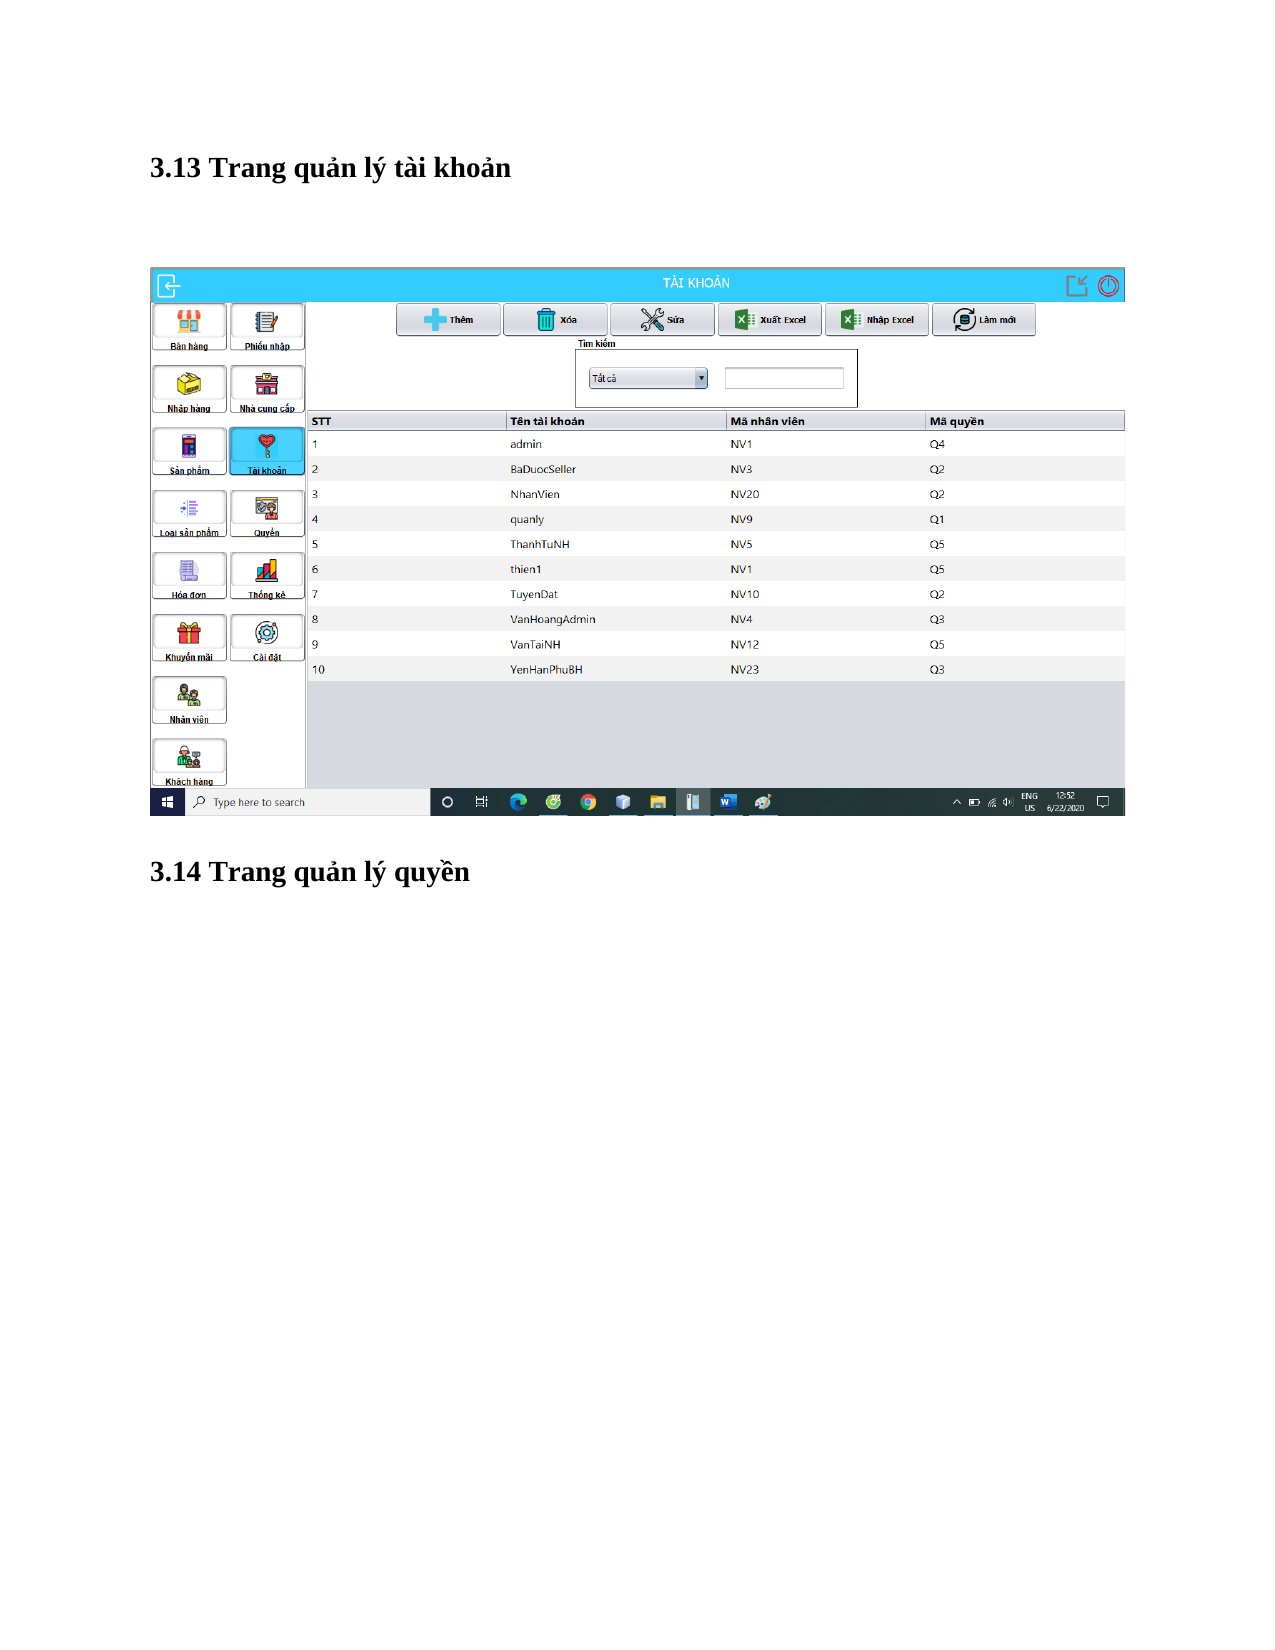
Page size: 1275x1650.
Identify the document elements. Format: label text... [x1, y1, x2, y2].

picture [150, 267, 1125, 816]
text 3.14 Trang quản lý quyền [150, 854, 1125, 888]
text 3.13 Trang quản lý tài khoản [150, 150, 1125, 183]
